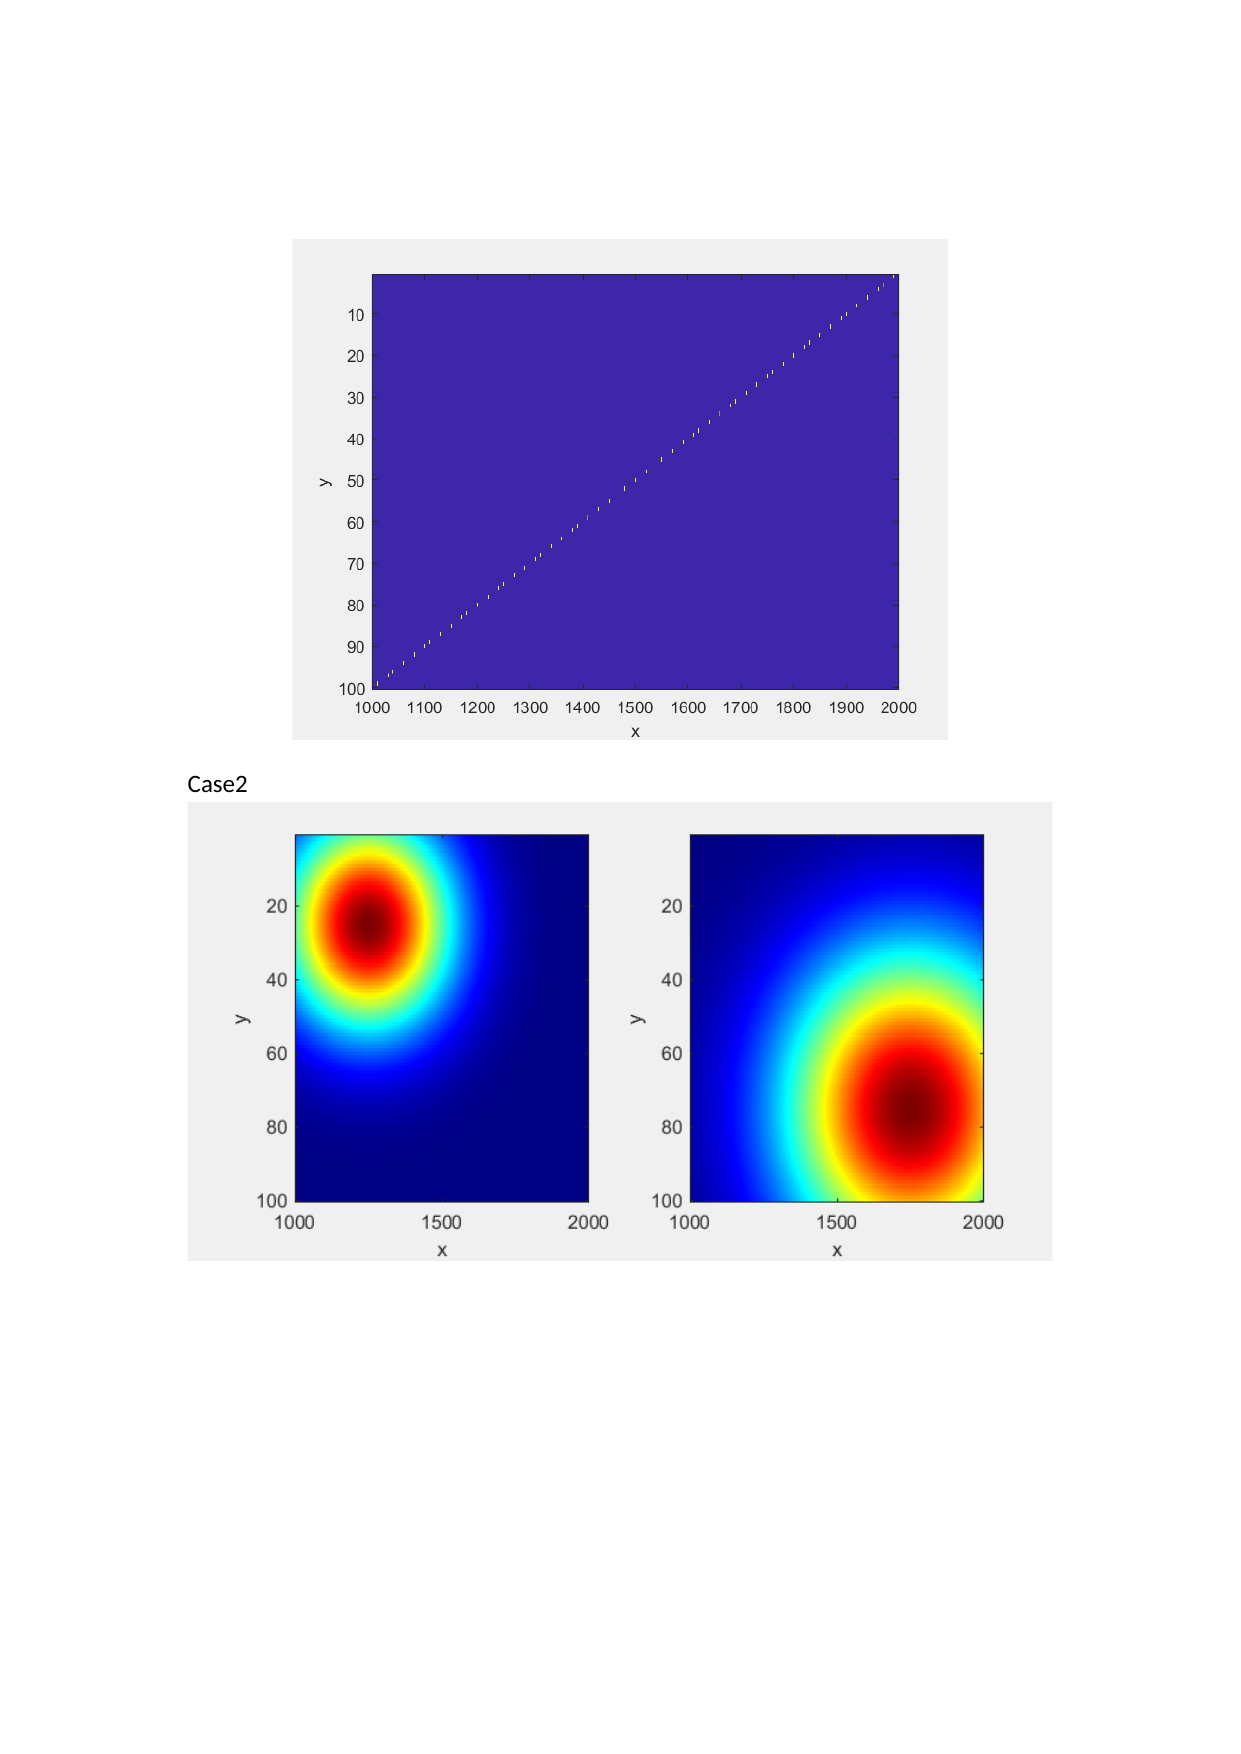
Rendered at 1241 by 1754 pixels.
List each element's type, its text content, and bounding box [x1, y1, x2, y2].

picture [187, 802, 1053, 1261]
picture [292, 239, 949, 740]
text Case2 [187, 764, 1053, 802]
